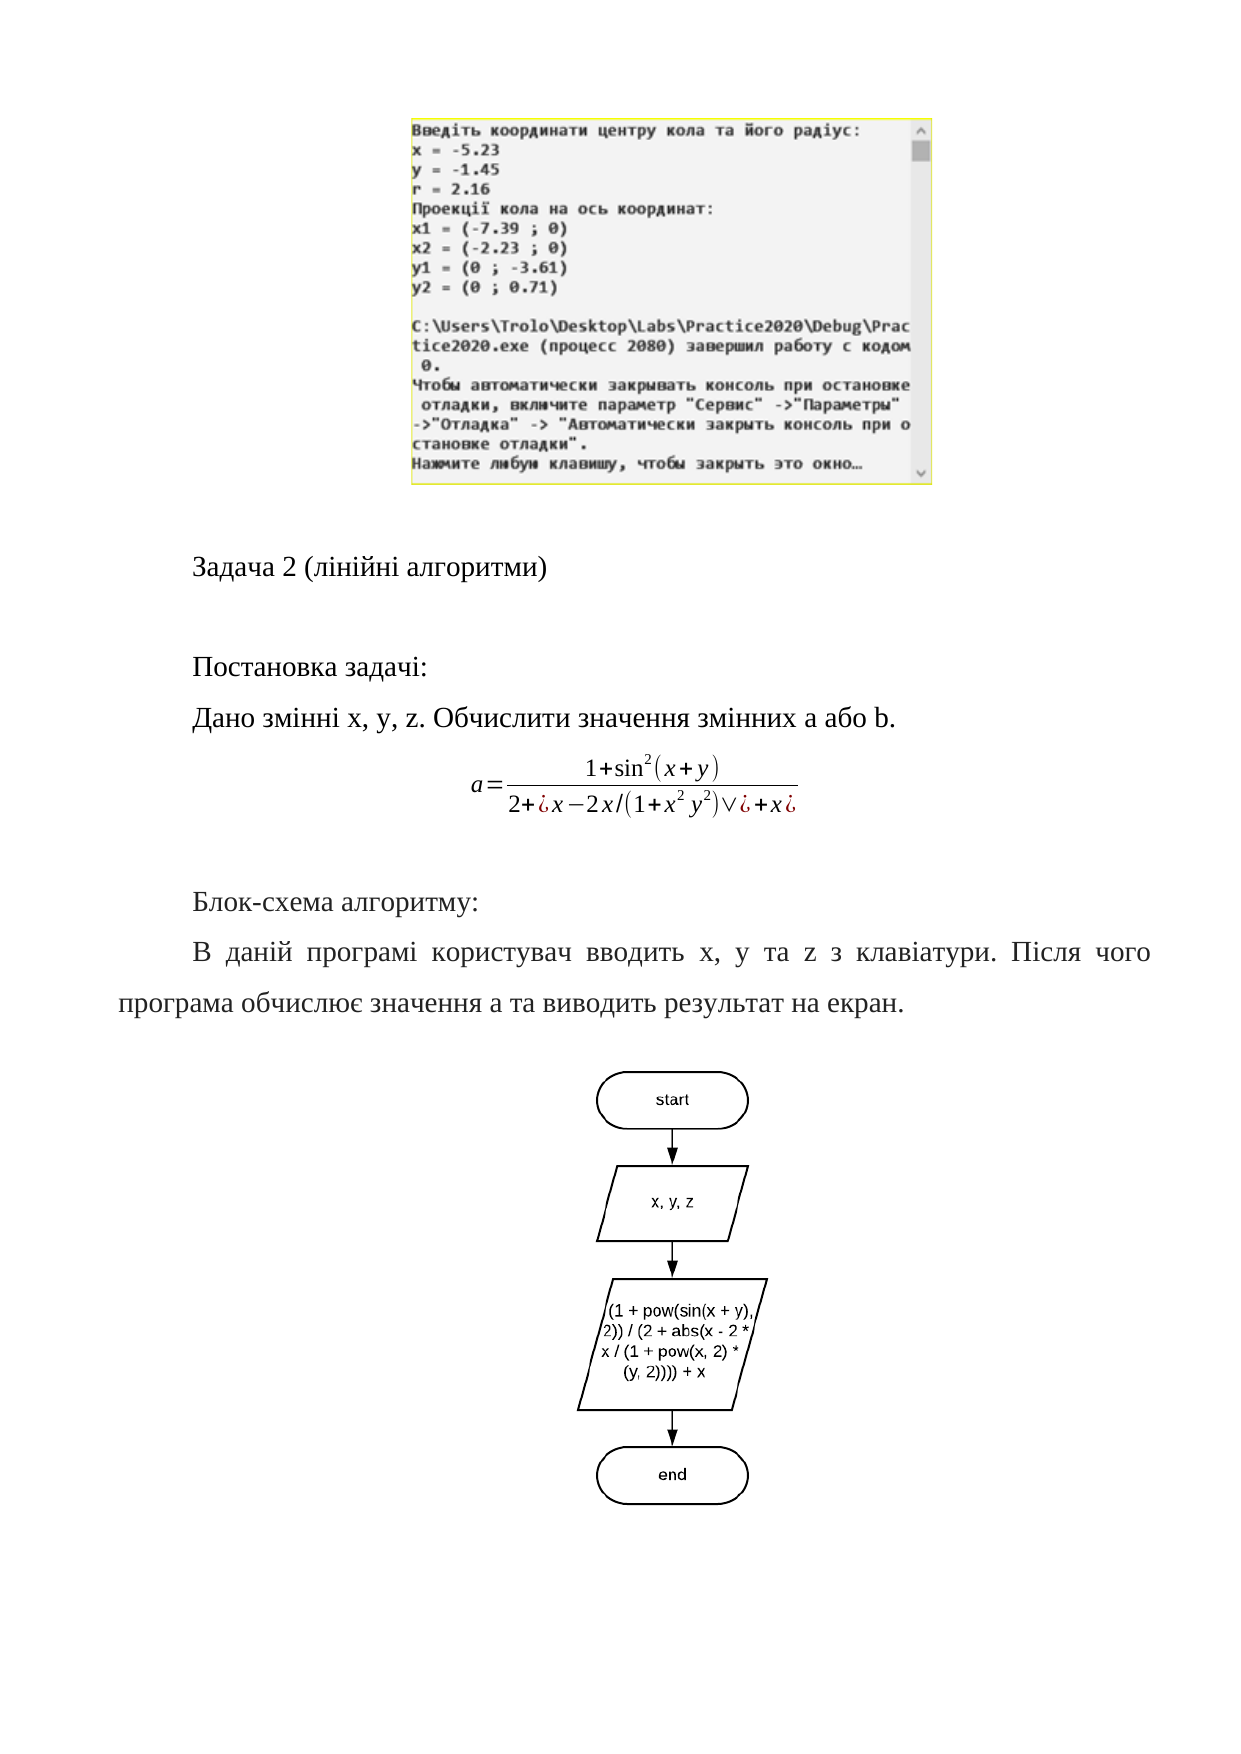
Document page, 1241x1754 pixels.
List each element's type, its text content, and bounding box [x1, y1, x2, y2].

picture [540, 1035, 804, 1541]
text Блок-схема алгоритму: [118, 884, 1152, 918]
text Дано змінні x, y, z. Обчислити значення змінних a або b. [118, 700, 1152, 733]
text Задача 2 (лінійні алгоритми) [118, 549, 1152, 582]
text В даній програмі користувач вводить x, y та z з клавіатури. Після чого програма обчислює значення а та виводить результат на екран. [118, 934, 1152, 1018]
picture [411, 118, 933, 485]
text Постановка задачі: [118, 649, 1152, 683]
